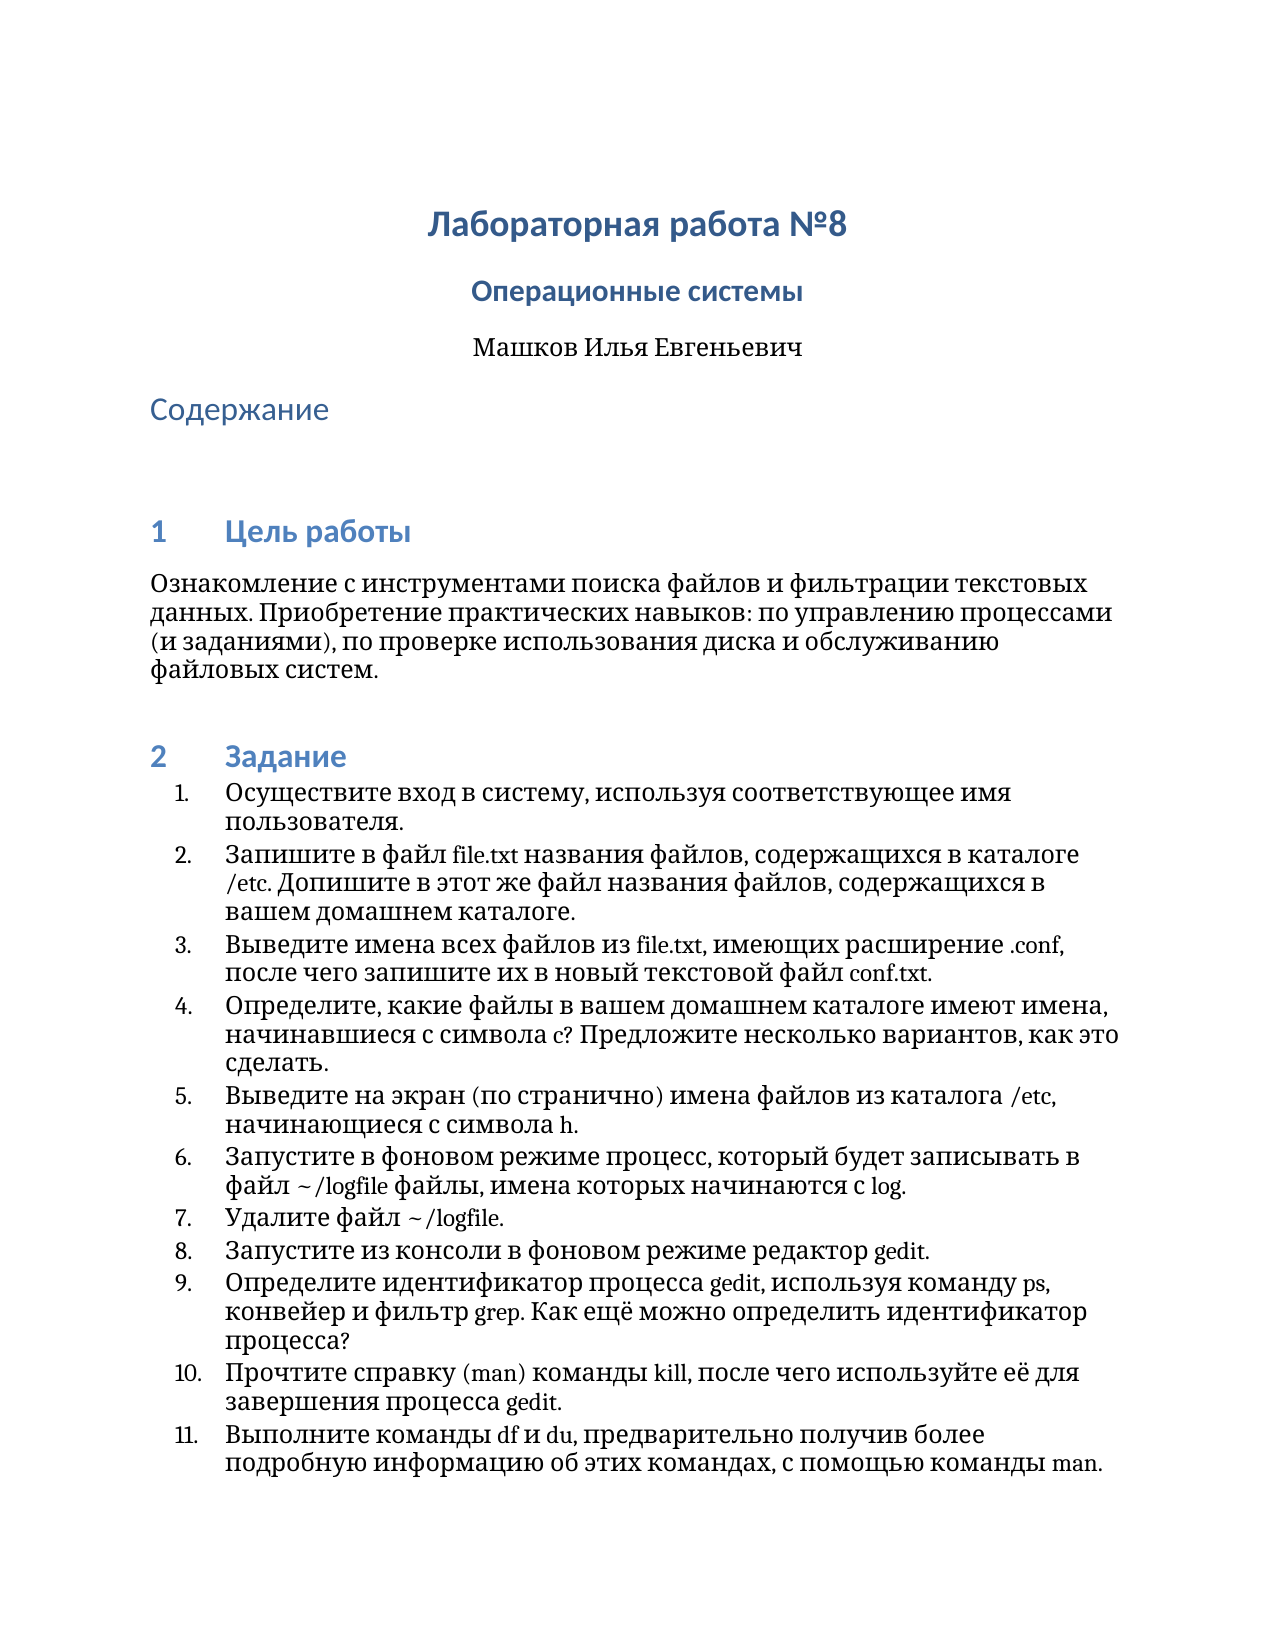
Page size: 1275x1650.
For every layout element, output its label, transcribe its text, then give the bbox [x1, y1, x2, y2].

list Определите идентификатор процесса gedit, используя команду ps, конвейер и фильтр grep. Как ещё можно определить идентификатор процесса? [175, 1269, 1125, 1356]
list Осуществите вход в систему, используя соответствующее имя пользователя. [175, 779, 1125, 837]
subtitle Операционные системы [150, 271, 1125, 309]
text Ознакомление с инструментами поиска файлов и фильтрации текстовых данных. Приобретение практических навыков: по управлению процессами (и заданиями), по проверке использования диска и обслуживанию файловых систем. [150, 570, 1125, 685]
text Машков Илья Евгеньевич [150, 334, 1125, 363]
list Прочтите справку (man) команды kill, после чего используйте её для завершения процесса gedit. [175, 1359, 1125, 1417]
list Определите, какие файлы в вашем домашнем каталоге имеют имена, начинавшиеся с символа c? Предложите несколько вариантов, как это сделать. [175, 992, 1125, 1078]
list Выведите на экран (по странично) имена файлов из каталога /etc, начинающиеся с символа h. [175, 1082, 1125, 1139]
title Лабораторная работа №8 [150, 200, 1125, 246]
list Запустите из консоли в фоновом режиме редактор gedit. [175, 1237, 1125, 1266]
list Запишите в файл file.txt названия файлов, содержащихся в каталоге /etc. Допишите в этот же файл названия файлов, содержащихся в вашем домашнем каталоге. [175, 841, 1125, 927]
list Выведите имена всех файлов из file.txt, имеющих расширение .conf, после чего запишите их в новый текстовой файл conf.txt. [175, 931, 1125, 988]
subtitle 1 Цель работы [150, 510, 1125, 551]
list Запустите в фоновом режиме процесс, который будет записывать в файл ~/logfile файлы, имена которых начинаются с log. [175, 1143, 1125, 1201]
list Выполните команды df и du, предварительно получив более подробную информацию об этих командах, с помощью команды man. [175, 1421, 1125, 1478]
list Удалите файл ~/logfile. [175, 1204, 1125, 1233]
subtitle 2 Задание [150, 735, 1125, 776]
